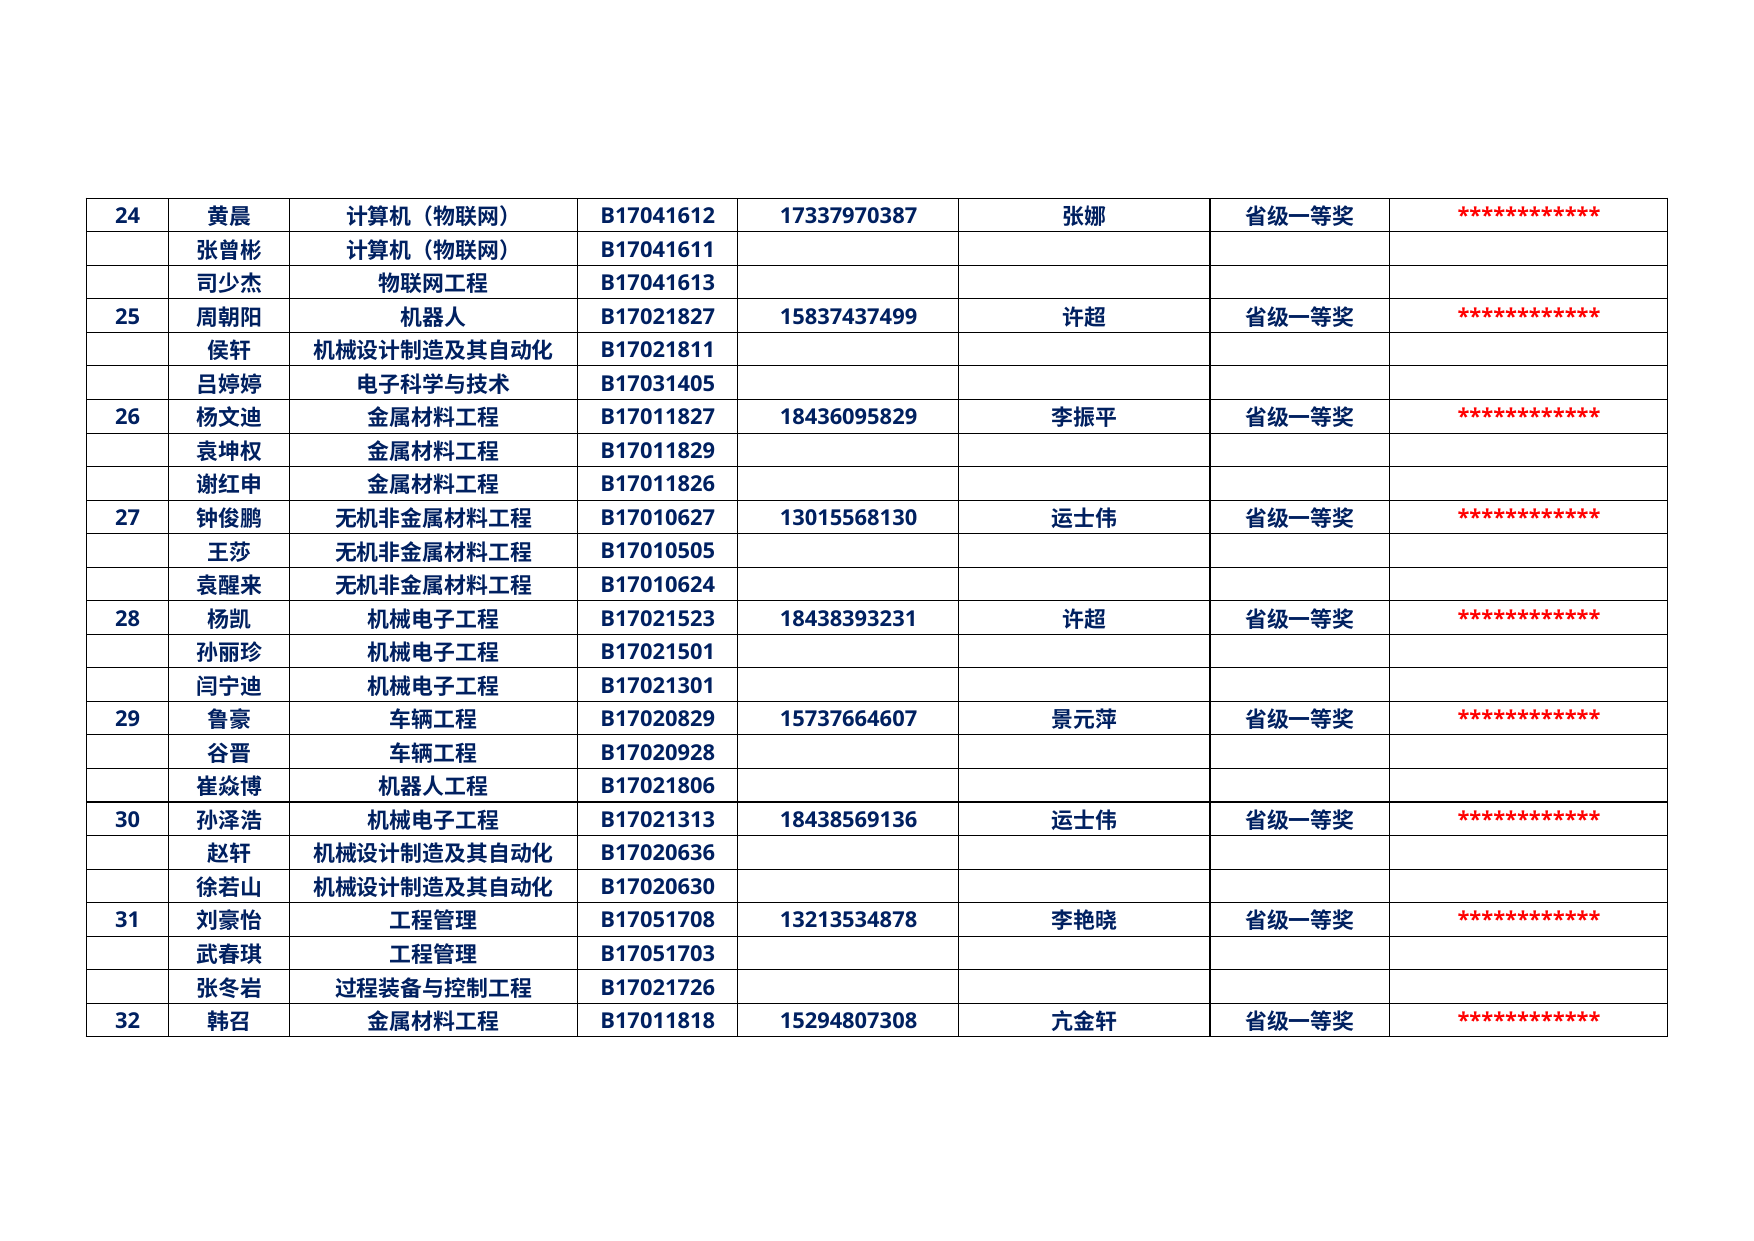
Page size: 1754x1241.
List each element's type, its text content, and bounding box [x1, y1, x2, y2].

table_cell [959, 635, 1209, 667]
table_cell ************ [1390, 702, 1667, 734]
table_cell [1390, 970, 1667, 1003]
table_cell 王莎 [169, 534, 289, 567]
table_cell B17021523 [578, 601, 737, 634]
table_cell 机器人 [290, 299, 577, 332]
table_cell [959, 937, 1209, 969]
table_cell 13015568130 [738, 501, 958, 533]
table_cell [959, 769, 1209, 801]
table_cell B17021301 [578, 668, 737, 701]
table_cell [1211, 266, 1389, 298]
table_cell 电子科学与技术 [290, 366, 577, 399]
table_cell 计算机（物联网） [290, 199, 577, 231]
table_cell ************ [1390, 1004, 1667, 1036]
table_cell [1211, 333, 1389, 365]
table_cell [959, 870, 1209, 902]
table_cell [1390, 568, 1667, 600]
table_cell 闫宁迪 [169, 668, 289, 701]
table_cell 侯轩 [169, 333, 289, 365]
table_cell B17021827 [578, 299, 737, 332]
table_cell ************ [1390, 199, 1667, 231]
table_cell [738, 836, 958, 868]
table_cell 工程管理 [290, 903, 577, 936]
table_cell [1390, 434, 1667, 466]
table_cell B17020829 [578, 702, 737, 734]
table_cell [87, 769, 168, 801]
table_cell B17011829 [578, 434, 737, 466]
table_cell [1211, 467, 1389, 499]
table_cell [87, 333, 168, 365]
table_cell 17337970387 [738, 199, 958, 231]
table_cell [87, 970, 168, 1003]
table_cell [959, 836, 1209, 868]
table_cell B17051708 [578, 903, 737, 936]
table_cell [1390, 333, 1667, 365]
table_cell 孙丽珍 [169, 635, 289, 667]
table_cell [1390, 534, 1667, 567]
table_cell 29 [87, 702, 168, 734]
table_cell ************ [1390, 803, 1667, 835]
table_cell B17020630 [578, 870, 737, 902]
table_cell B17020928 [578, 735, 737, 768]
table_cell 徐若山 [169, 870, 289, 902]
table_cell 周朝阳 [169, 299, 289, 332]
table_cell [738, 232, 958, 265]
table_cell [87, 668, 168, 701]
table_cell 张曾彬 [169, 232, 289, 265]
table_cell 过程装备与控制工程 [290, 970, 577, 1003]
table_cell 金属材料工程 [290, 434, 577, 466]
table_cell [87, 266, 168, 298]
table_cell [87, 467, 168, 499]
table_cell [738, 769, 958, 801]
table_cell [1211, 836, 1389, 868]
table_cell 李艳晓 [959, 903, 1209, 936]
table_cell 省级一等奖 [1211, 803, 1389, 835]
table_cell [738, 735, 958, 768]
table_cell [738, 870, 958, 902]
table_cell 袁坤权 [169, 434, 289, 466]
table_cell 省级一等奖 [1211, 400, 1389, 432]
table_cell 机械电子工程 [290, 635, 577, 667]
table_cell 车辆工程 [290, 735, 577, 768]
table_cell 吕婷婷 [169, 366, 289, 399]
table_cell 亢金轩 [959, 1004, 1209, 1036]
table_cell [1390, 769, 1667, 801]
table_cell [1390, 266, 1667, 298]
table_cell 武春琪 [169, 937, 289, 969]
table_cell [1211, 434, 1389, 466]
table_cell ************ [1390, 601, 1667, 634]
table_cell B17041611 [578, 232, 737, 265]
table_cell 孙泽浩 [169, 803, 289, 835]
table_cell 杨文迪 [169, 400, 289, 432]
table_cell [1211, 668, 1389, 701]
table_cell [959, 735, 1209, 768]
table_cell [1390, 232, 1667, 265]
table_cell 机械电子工程 [290, 668, 577, 701]
table_cell 车辆工程 [290, 702, 577, 734]
table_cell 18436095829 [738, 400, 958, 432]
table_cell 28 [87, 601, 168, 634]
table_cell 机械电子工程 [290, 803, 577, 835]
table_cell [1211, 232, 1389, 265]
table_cell [1211, 769, 1389, 801]
table_cell 金属材料工程 [290, 400, 577, 432]
table_cell 无机非金属材料工程 [290, 568, 577, 600]
table_cell 张冬岩 [169, 970, 289, 1003]
table_cell [959, 232, 1209, 265]
table_cell [738, 668, 958, 701]
table_cell 省级一等奖 [1211, 199, 1389, 231]
table_cell 机械设计制造及其自动化 [290, 836, 577, 868]
table_cell [1211, 735, 1389, 768]
table_cell 省级一等奖 [1211, 702, 1389, 734]
table_cell 26 [87, 400, 168, 432]
table_cell B17010627 [578, 501, 737, 533]
table_cell B17041613 [578, 266, 737, 298]
table_cell 省级一等奖 [1211, 1004, 1389, 1036]
table_cell [87, 568, 168, 600]
table_cell B17021501 [578, 635, 737, 667]
table_cell ************ [1390, 501, 1667, 533]
table_cell B17011827 [578, 400, 737, 432]
table_cell 18438569136 [738, 803, 958, 835]
table_cell [959, 366, 1209, 399]
table_cell 15837437499 [738, 299, 958, 332]
table_cell 32 [87, 1004, 168, 1036]
table_cell [1211, 937, 1389, 969]
table_cell 24 [87, 199, 168, 231]
table_cell [1211, 635, 1389, 667]
table_cell 机械电子工程 [290, 601, 577, 634]
table_cell [1390, 467, 1667, 499]
table_cell 赵轩 [169, 836, 289, 868]
table_cell B17021806 [578, 769, 737, 801]
table_cell 杨凯 [169, 601, 289, 634]
table_cell [1390, 870, 1667, 902]
table_cell 黄晨 [169, 199, 289, 231]
table_cell [87, 366, 168, 399]
table_cell B17051703 [578, 937, 737, 969]
table_cell [87, 836, 168, 868]
table_cell [1390, 735, 1667, 768]
table_cell [959, 970, 1209, 1003]
table_cell [959, 534, 1209, 567]
table_cell [959, 668, 1209, 701]
table_cell 崔焱博 [169, 769, 289, 801]
table_cell 机器人工程 [290, 769, 577, 801]
table_cell [1390, 635, 1667, 667]
table_cell [959, 434, 1209, 466]
table_cell [1390, 937, 1667, 969]
table_cell [1211, 568, 1389, 600]
table_cell [959, 568, 1209, 600]
table_cell B17021811 [578, 333, 737, 365]
table_cell [738, 970, 958, 1003]
table_cell 计算机（物联网） [290, 232, 577, 265]
table_cell B17031405 [578, 366, 737, 399]
table_cell [1211, 366, 1389, 399]
table_cell [738, 937, 958, 969]
table_cell 省级一等奖 [1211, 501, 1389, 533]
table_cell [87, 534, 168, 567]
table_cell B17010624 [578, 568, 737, 600]
table_cell B17041612 [578, 199, 737, 231]
table_cell 25 [87, 299, 168, 332]
table_cell B17021313 [578, 803, 737, 835]
table_cell 30 [87, 803, 168, 835]
table_cell 袁醒来 [169, 568, 289, 600]
table_cell 许超 [959, 601, 1209, 634]
table_cell ************ [1390, 299, 1667, 332]
table_cell [738, 467, 958, 499]
table_cell [738, 635, 958, 667]
table_cell 15294807308 [738, 1004, 958, 1036]
table_cell [87, 870, 168, 902]
table_cell 许超 [959, 299, 1209, 332]
table_cell [1390, 366, 1667, 399]
table_cell 省级一等奖 [1211, 903, 1389, 936]
table_cell [738, 266, 958, 298]
table_cell B17021726 [578, 970, 737, 1003]
table_cell B17011818 [578, 1004, 737, 1036]
table_cell 刘豪怡 [169, 903, 289, 936]
table_cell [738, 568, 958, 600]
table_cell B17010505 [578, 534, 737, 567]
table_cell 韩召 [169, 1004, 289, 1036]
table_cell [738, 366, 958, 399]
table_cell 13213534878 [738, 903, 958, 936]
table_cell [738, 434, 958, 466]
table_cell ************ [1390, 903, 1667, 936]
table_cell [1390, 836, 1667, 868]
table_cell 15737664607 [738, 702, 958, 734]
table_cell 运士伟 [959, 501, 1209, 533]
table_cell 机械设计制造及其自动化 [290, 870, 577, 902]
table_cell [1211, 870, 1389, 902]
table_cell 鲁豪 [169, 702, 289, 734]
table_cell [87, 735, 168, 768]
table_cell 谷晋 [169, 735, 289, 768]
table_cell 省级一等奖 [1211, 601, 1389, 634]
table_cell 无机非金属材料工程 [290, 501, 577, 533]
table_cell [87, 434, 168, 466]
table_cell [87, 937, 168, 969]
table_cell 物联网工程 [290, 266, 577, 298]
table_cell ************ [1390, 400, 1667, 432]
table_cell [87, 232, 168, 265]
table_cell B17011826 [578, 467, 737, 499]
table_cell 工程管理 [290, 937, 577, 969]
table_cell 无机非金属材料工程 [290, 534, 577, 567]
table_cell 31 [87, 903, 168, 936]
table_cell [959, 333, 1209, 365]
table_cell 机械设计制造及其自动化 [290, 333, 577, 365]
table_cell [959, 266, 1209, 298]
table_cell 运士伟 [959, 803, 1209, 835]
table_cell 金属材料工程 [290, 1004, 577, 1036]
table_cell 谢红申 [169, 467, 289, 499]
table_cell B17020636 [578, 836, 737, 868]
table_cell [738, 333, 958, 365]
table_cell 李振平 [959, 400, 1209, 432]
table_cell [1211, 970, 1389, 1003]
table_cell 司少杰 [169, 266, 289, 298]
table_cell 省级一等奖 [1211, 299, 1389, 332]
table_cell 景元萍 [959, 702, 1209, 734]
table_cell 钟俊鹏 [169, 501, 289, 533]
table_cell 金属材料工程 [290, 467, 577, 499]
table_cell [959, 467, 1209, 499]
table_cell 18438393231 [738, 601, 958, 634]
table_cell 张娜 [959, 199, 1209, 231]
table_cell [87, 635, 168, 667]
table_cell [1211, 534, 1389, 567]
table_cell 27 [87, 501, 168, 533]
table_cell [1390, 668, 1667, 701]
table_cell [738, 534, 958, 567]
